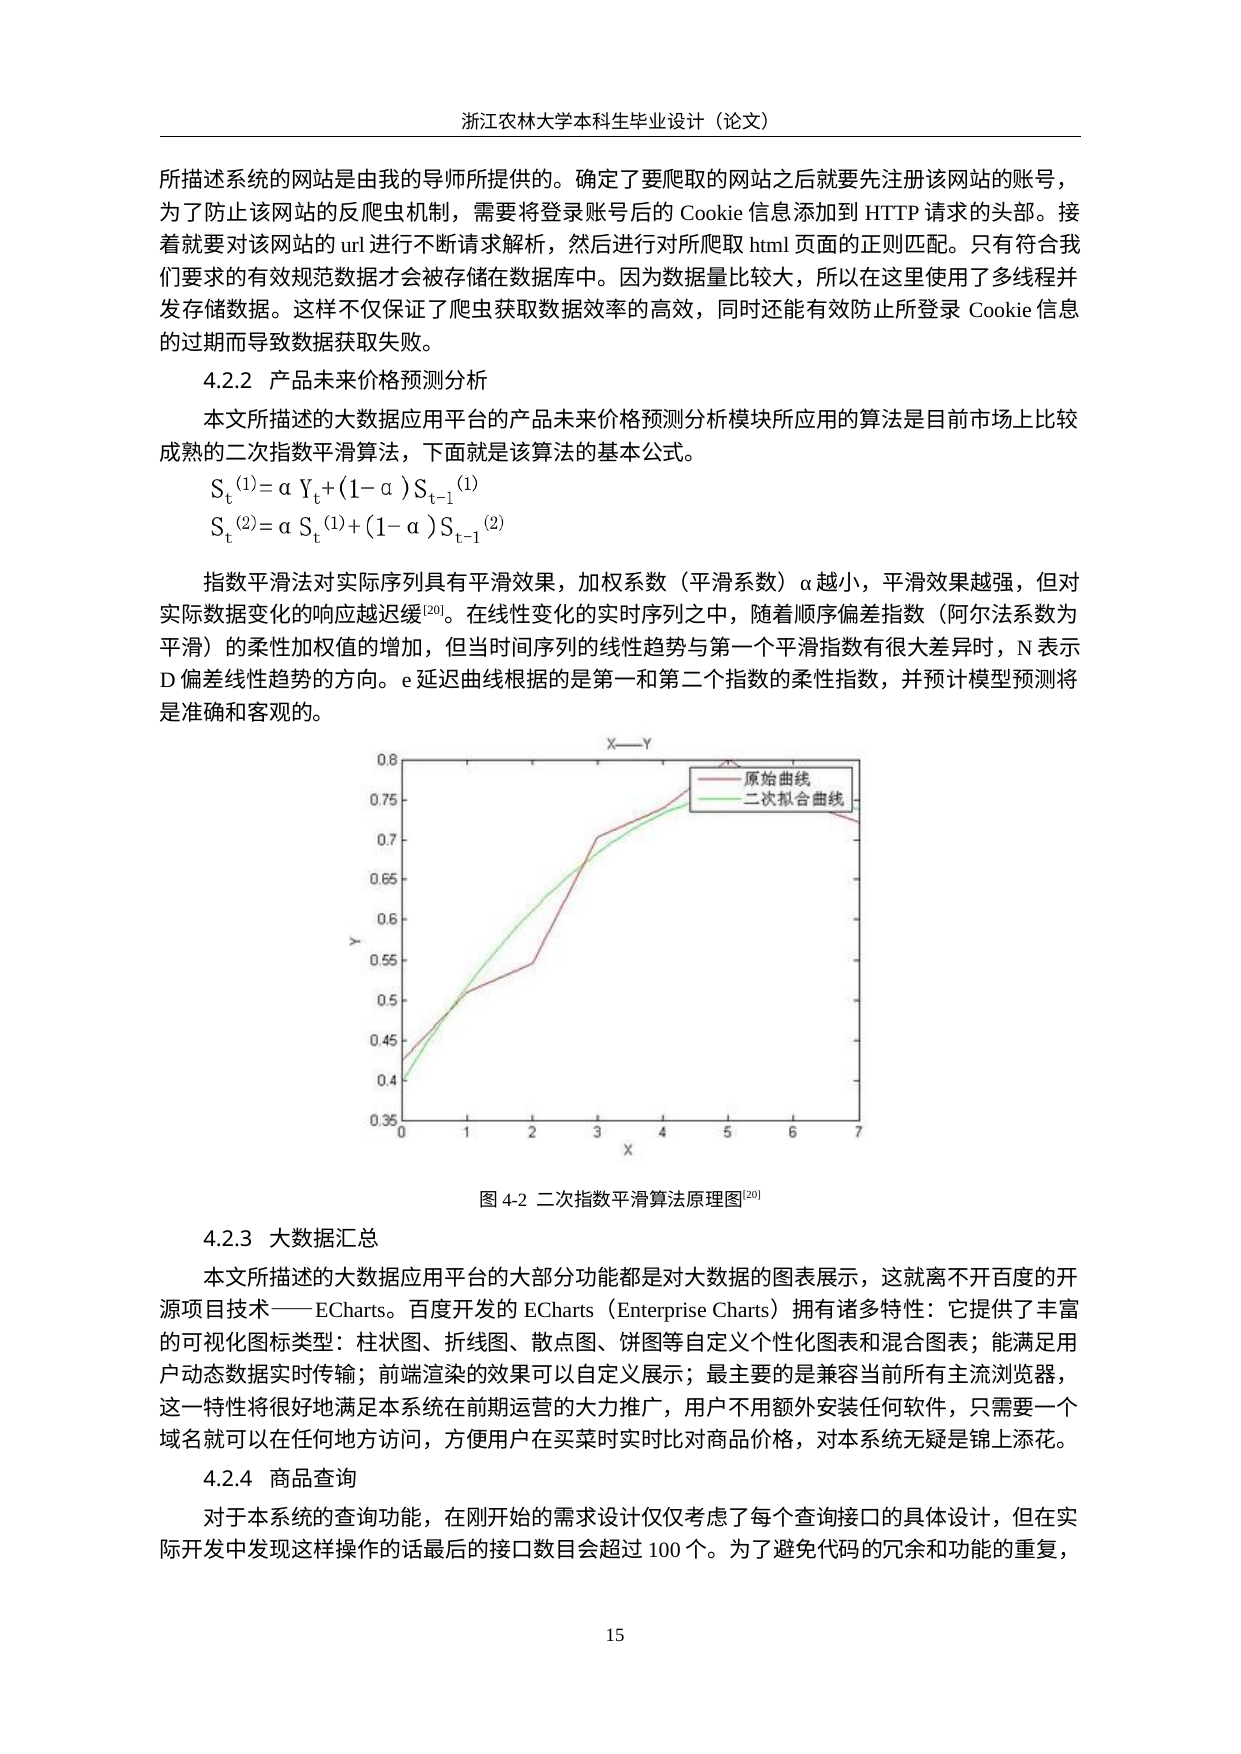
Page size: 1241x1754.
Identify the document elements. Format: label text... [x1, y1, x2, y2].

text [159, 162, 1081, 357]
text 指数平滑法对实际序列具有平滑效果，加权系数（平滑系数）α越小，平滑效果越强，但对实际数据变化的响应越迟缓[20]。在线性变化的实时序列之中，随着顺序偏差指数（阿尔法系数为平滑）的柔性加权值的增加，但当时间序列的线性趋势与第一个平滑指数有很大差异时，N表示D偏差线性趋势的方向。e延迟曲线根据的是第一和第二个指数的柔性指数，并预计模型预测将是准确和客观的。 [159, 564, 1081, 727]
text 4.2.4 商品查询 [159, 1461, 1081, 1493]
text 4.2.2 产品未来价格预测分析 [159, 363, 1081, 396]
picture [203, 467, 539, 551]
picture [325, 727, 915, 1169]
text 本文所描述的大数据应用平台的产品未来价格预测分析模块所应用的算法是目前市场上比较成熟的二次指数平滑算法，下面就是该算法的基本公式。 [159, 402, 1081, 467]
text 4.2.3 大数据汇总 [159, 1221, 1081, 1253]
text 图4-2 二次指数平滑算法原理图[20] [159, 1182, 1081, 1214]
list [159, 1499, 1081, 1564]
text 本文所描述的大数据应用平台的大部分功能都是对大数据的图表展示，这就离不开百度的开源项目技术——ECharts。百度开发的ECharts（Enterprise Charts）拥有诸多特性：它提供了丰富的可视化图标类型：柱状图、折线图、散点图、饼图等自定义个性化图表和混合图表；能满足用户动态数据实时传输；前端渲染的效果可以自定义展示；最主要的是兼容当前所有主流浏览器，这一特性将很好地满足本系统在前期运营的大力推广，用户不用额外安装任何软件，只需要一个域名就可以在任何地方访问，方便用户在买菜时实时比对商品价格，对本系统无疑是锦上添花。 [159, 1259, 1081, 1454]
